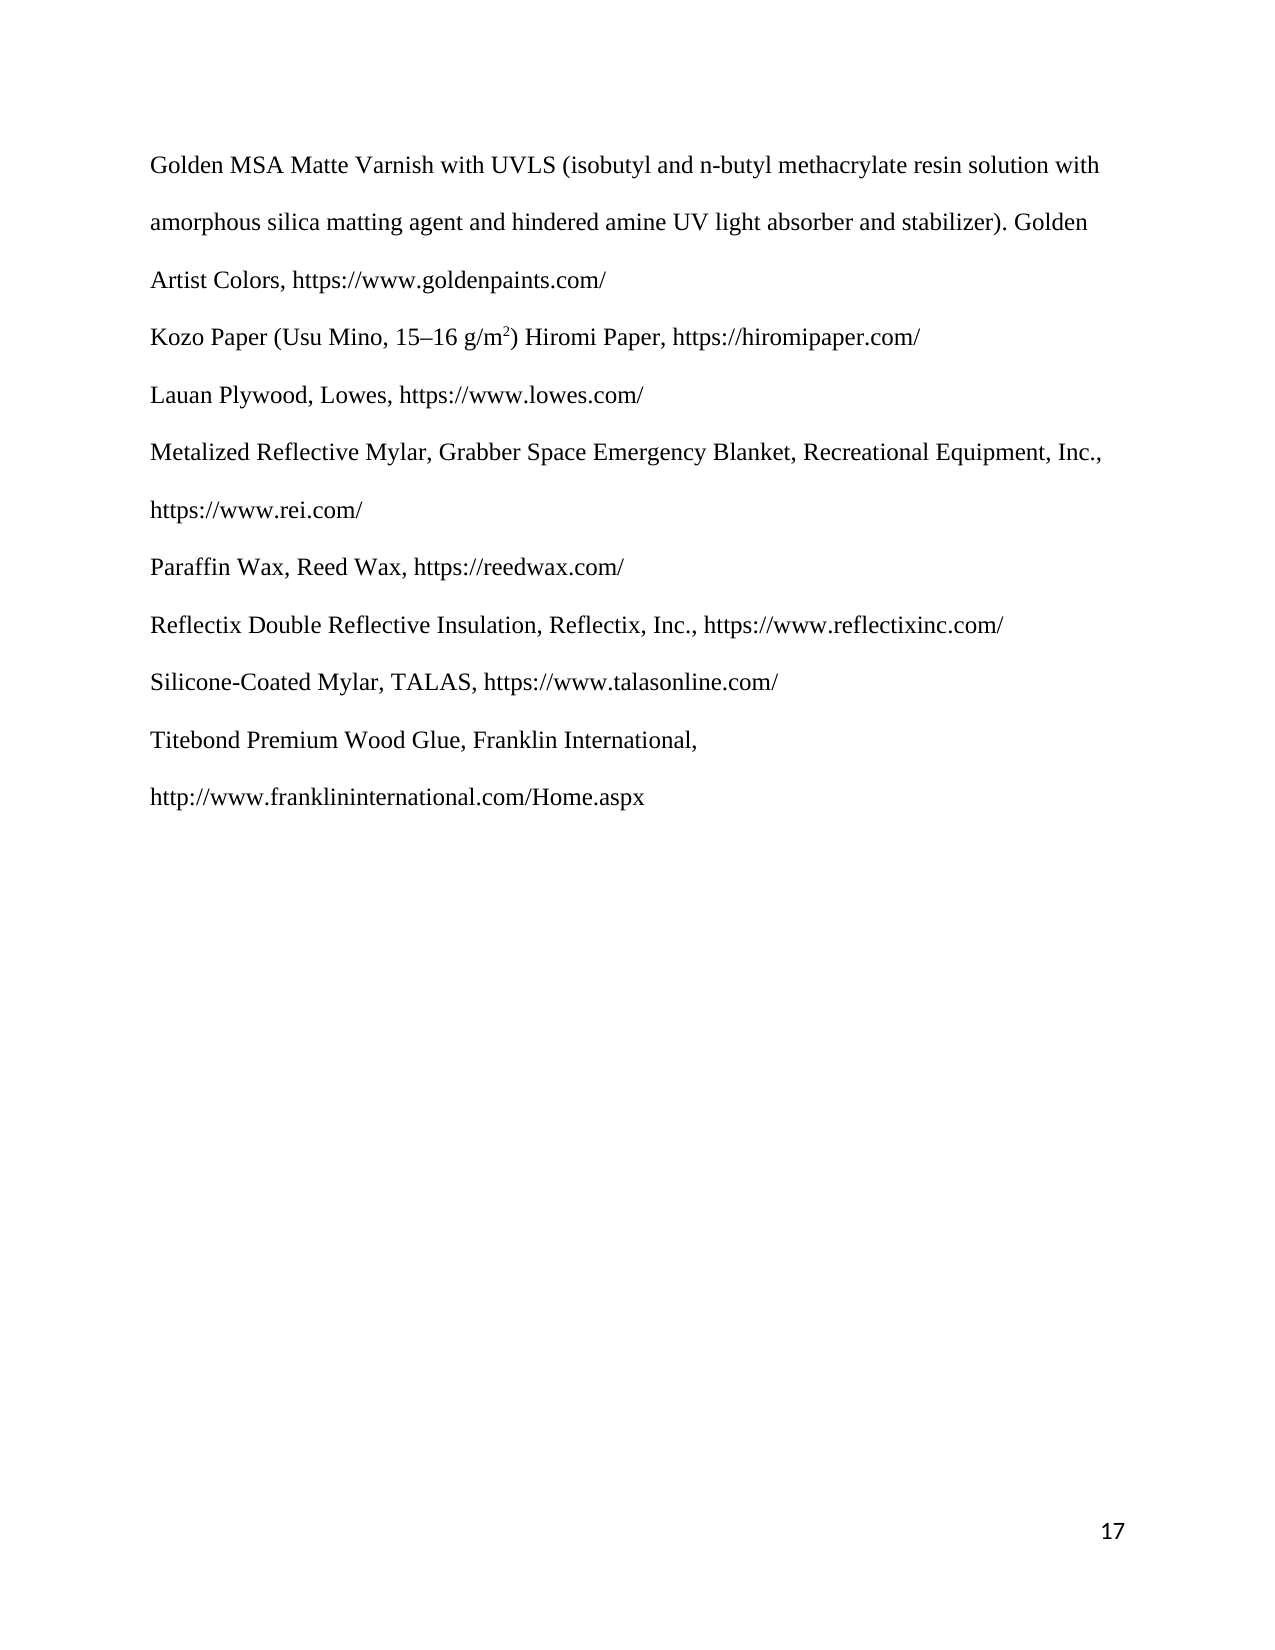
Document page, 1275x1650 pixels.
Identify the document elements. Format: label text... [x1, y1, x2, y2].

text Paraffin Wax, Reed Wax, https://reedwax.com/ [150, 552, 1125, 581]
text Titebond Premium Wood Glue, Franklin International, http://www.franklininternational.com/Home.aspx [150, 725, 1125, 811]
text Kozo Paper (Usu Mino, 15–16 g/m2) Hiromi Paper, https://hiromipaper.com/ [150, 322, 1125, 351]
text Reflectix Double Reflective Insulation, Reflectix, Inc., https://www.reflectixinc.com/ [150, 610, 1125, 639]
text Silicone-Coated Mylar, TALAS, https://www.talasonline.com/ [150, 667, 1125, 696]
text Metalized Reflective Mylar, Grabber Space Emergency Blanket, Recreational Equipment, Inc., https://www.rei.com/ [150, 437, 1125, 524]
text Lauan Plywood, Lowes, https://www.lowes.com/ [150, 380, 1125, 409]
text Golden MSA Matte Varnish with UVLS (isobutyl and n-butyl methacrylate resin solution with amorphous silica matting agent and hindered amine UV light absorber and stabilizer). Golden Artist Colors, https://www.goldenpaints.com/ [150, 150, 1125, 294]
